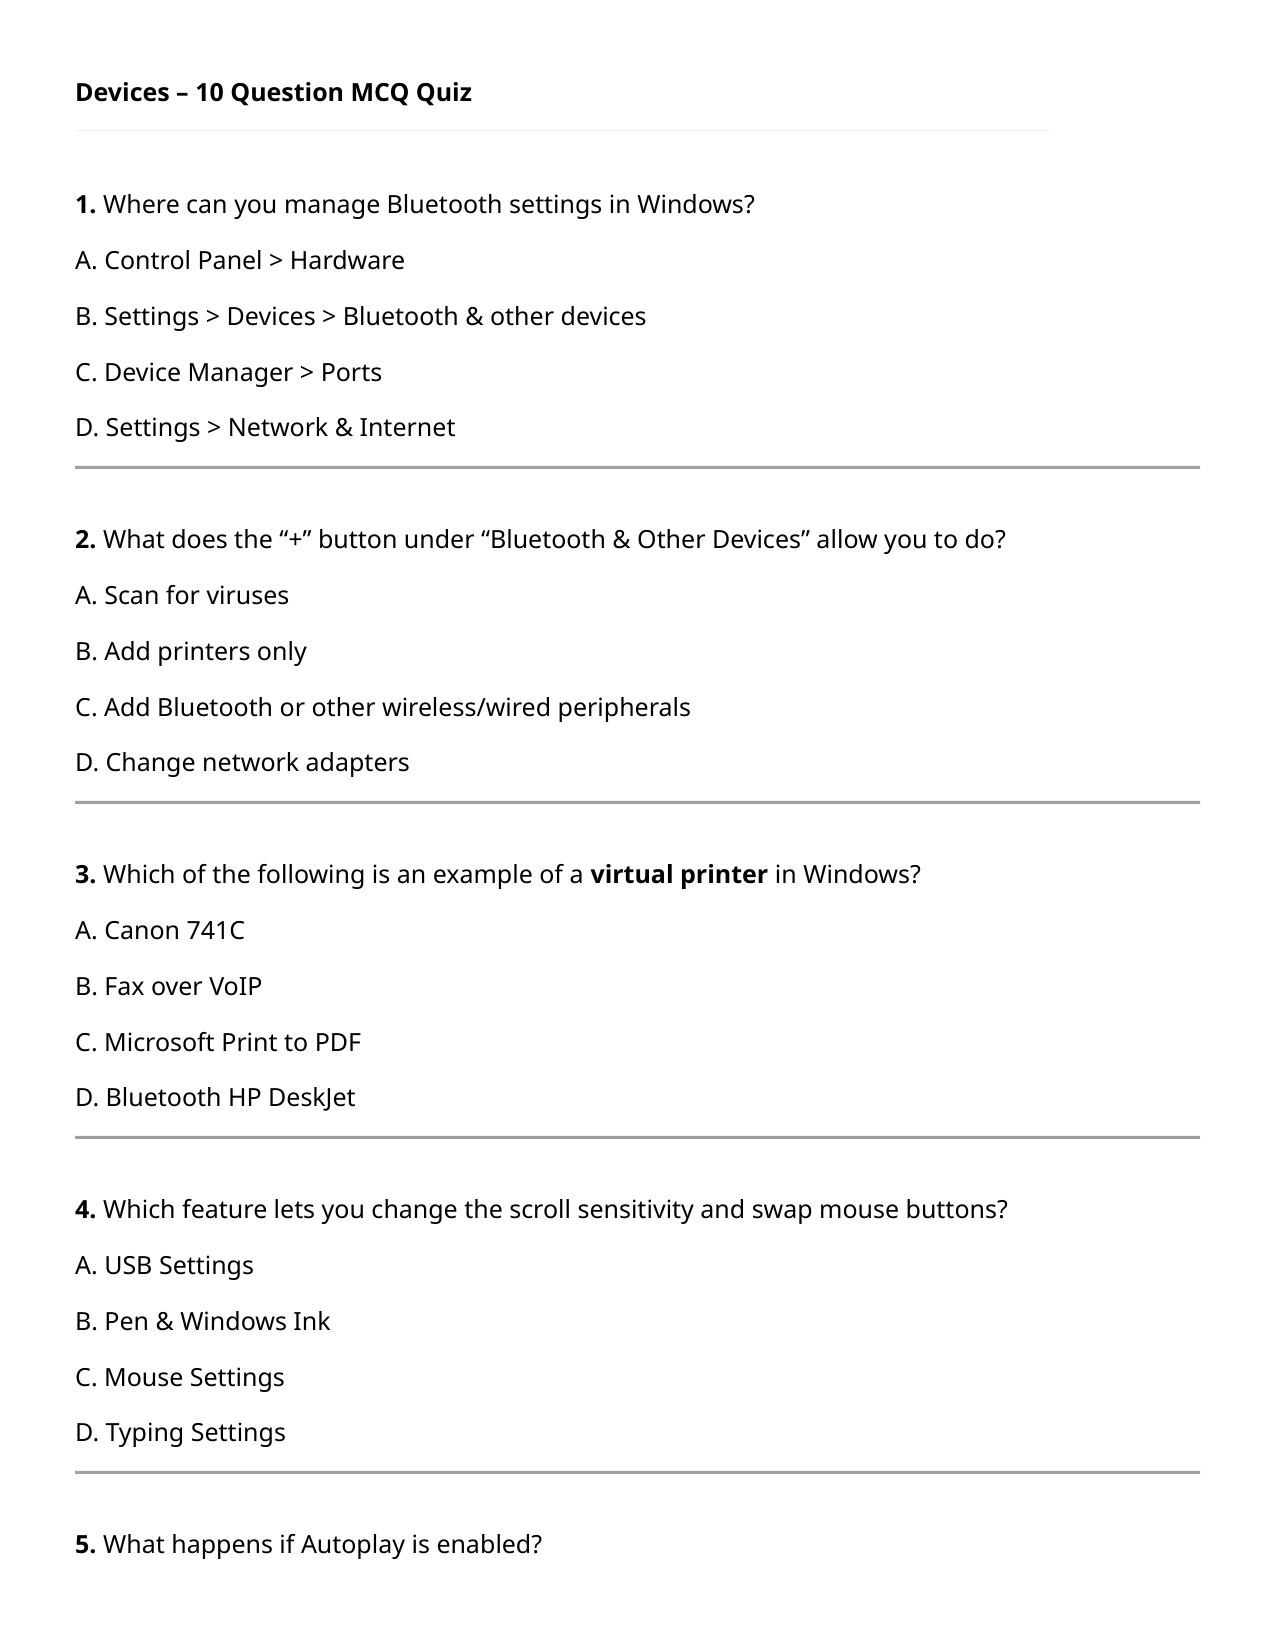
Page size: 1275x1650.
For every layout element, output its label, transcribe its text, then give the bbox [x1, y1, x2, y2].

text C. Microsoft Print to PDF [75, 1024, 1200, 1058]
text A. Scan for viruses [75, 577, 1200, 612]
text B. Pen & Windows Ink [75, 1303, 1200, 1337]
text A. USB Settings [75, 1247, 1200, 1282]
text 5. What happens if Autoplay is enabled? [75, 1527, 1200, 1561]
text 3. Which of the following is an example of a virtual printer in Windows? [75, 857, 1200, 891]
text 2. What does the “+” button under “Bluetooth & Other Devices” allow you to do? [75, 522, 1200, 556]
text D. Typing Settings [75, 1415, 1200, 1449]
text A. Control Panel > Hardware [75, 242, 1200, 277]
text C. Add Bluetooth or other wireless/wired peripherals [75, 689, 1200, 723]
text 4. Which feature lets you change the scroll sensitivity and swap mouse buttons? [75, 1192, 1200, 1226]
text D. Change network adapters [75, 745, 1200, 779]
text B. Settings > Devices > Bluetooth & other devices [75, 298, 1200, 332]
text C. Mouse Settings [75, 1359, 1200, 1393]
text D. Settings > Network & Internet [75, 410, 1200, 444]
text C. Device Manager > Ports [75, 354, 1200, 388]
text B. Add printers only [75, 633, 1200, 667]
text Devices – 10 Question MCQ Quiz [75, 75, 1200, 109]
text 1. Where can you manage Bluetooth settings in Windows? [75, 187, 1200, 221]
text A. Canon 741C [75, 912, 1200, 947]
text D. Bluetooth HP DeskJet [75, 1080, 1200, 1114]
text B. Fax over VoIP [75, 968, 1200, 1002]
